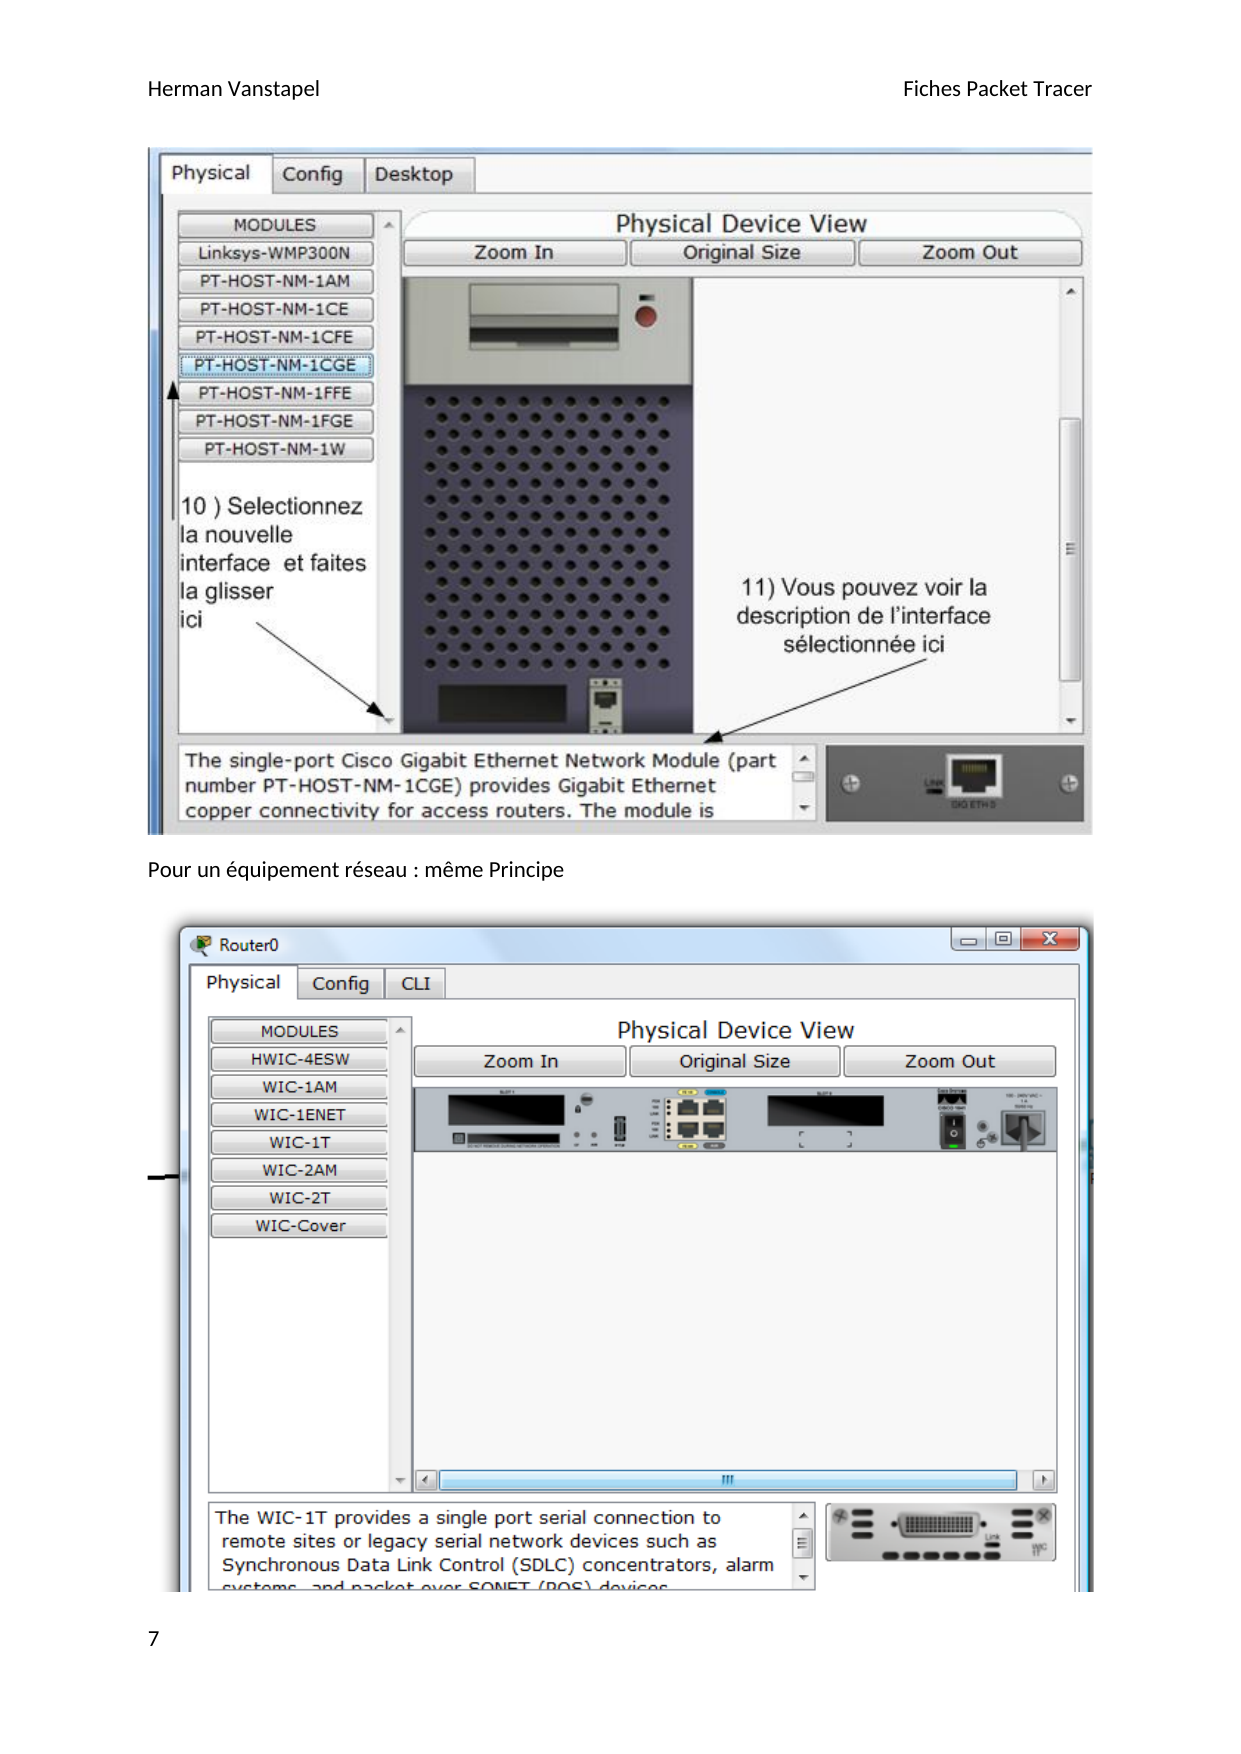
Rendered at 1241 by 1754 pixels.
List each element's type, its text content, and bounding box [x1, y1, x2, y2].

text Pour un équipement réseau : même Principe [148, 855, 1093, 883]
picture [147, 904, 1094, 1592]
picture [147, 147, 1093, 835]
